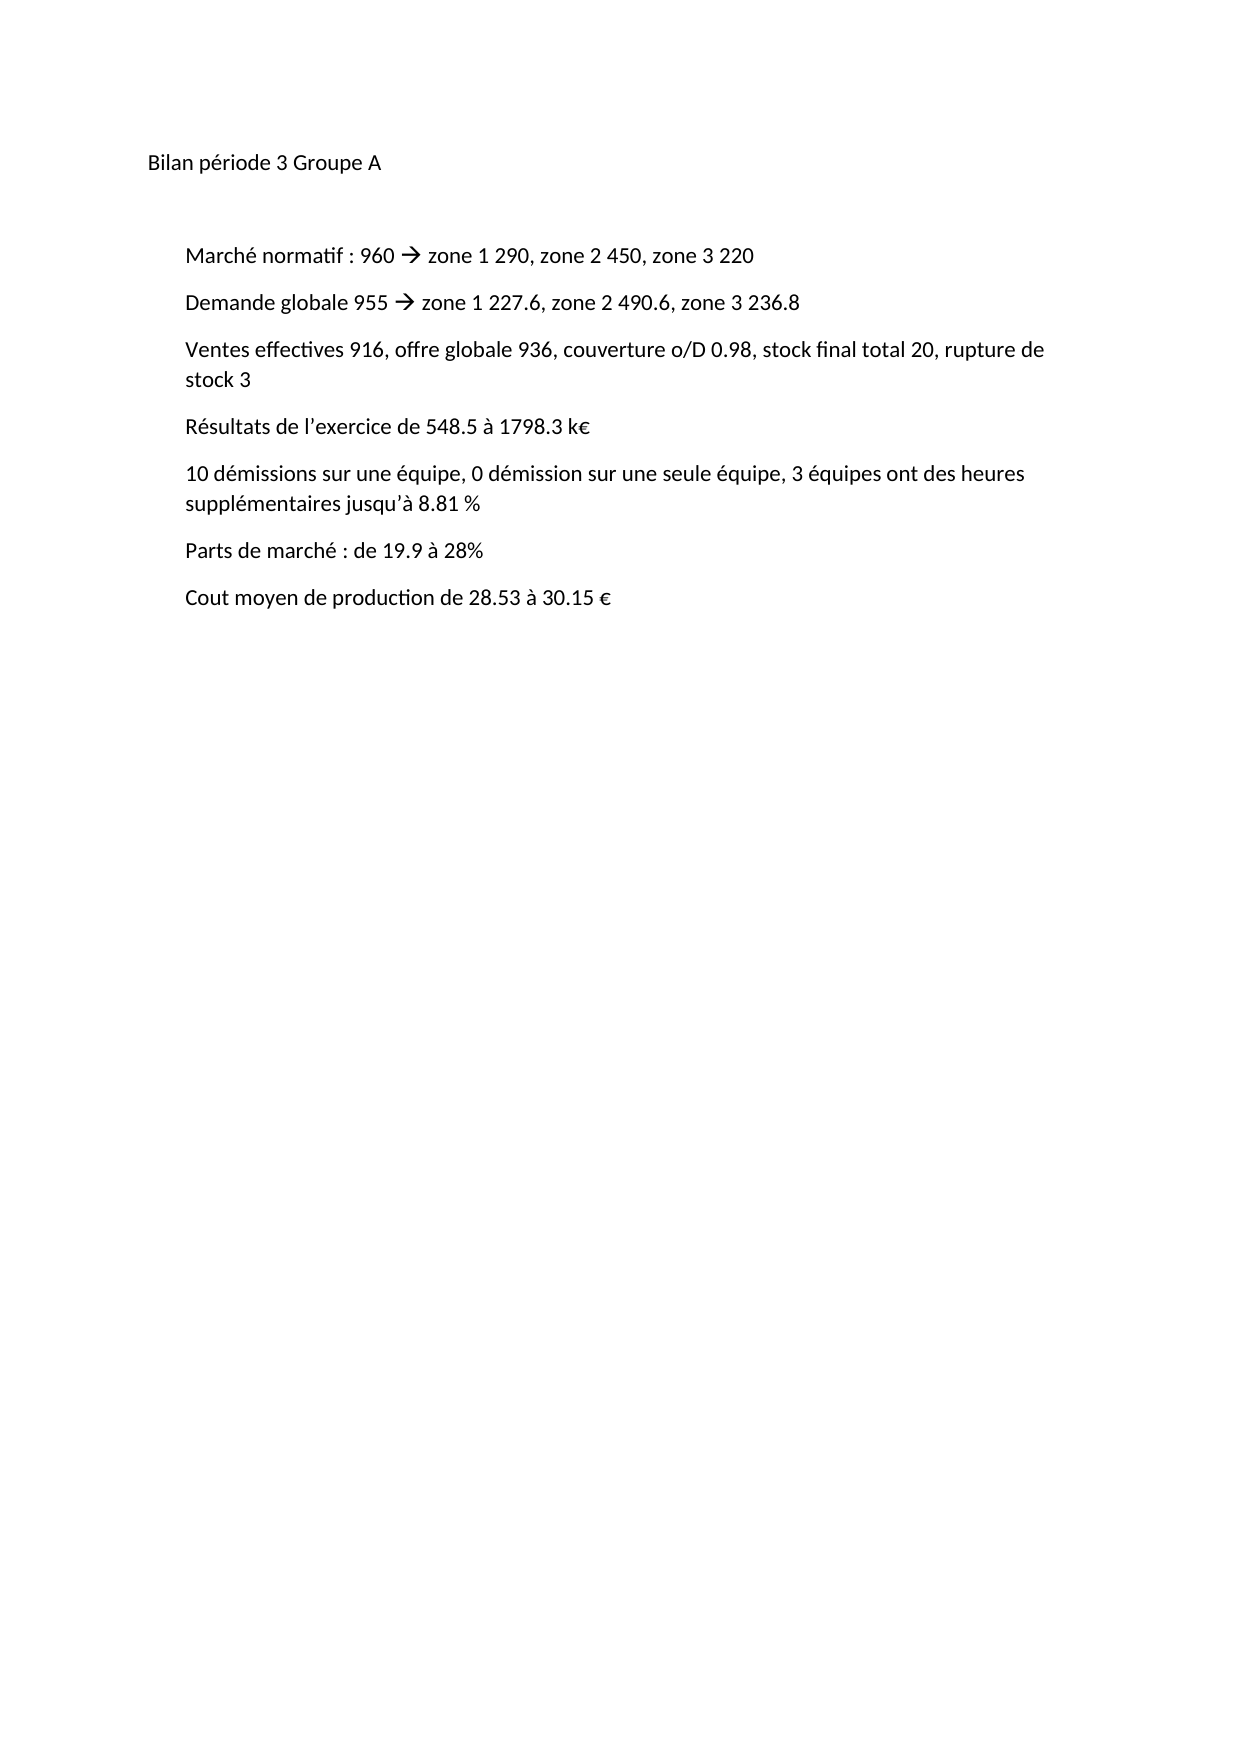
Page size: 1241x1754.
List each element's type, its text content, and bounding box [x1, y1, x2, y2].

text Parts de marché : de 19.9 à 28% [185, 536, 1093, 564]
text Ventes effectives 916, offre globale 936, couverture o/D 0.98, stock final total 20, rupture de stock 3 [185, 335, 1093, 393]
text Marché normatif : 960 zone 1 290, zone 2 450, zone 3 220 [185, 241, 1093, 269]
text Bilan période 3 Groupe A [148, 148, 1093, 176]
text 10 démissions sur une équipe, 0 démission sur une seule équipe, 3 équipes ont des heures supplémentaires jusqu’à 8.81 % [185, 459, 1093, 517]
text Résultats de l’exercice de 548.5 à 1798.3 k€ [185, 412, 1093, 440]
text Demande globale 955 zone 1 227.6, zone 2 490.6, zone 3 236.8 [185, 288, 1093, 316]
text Cout moyen de production de 28.53 à 30.15 € [185, 583, 1093, 611]
